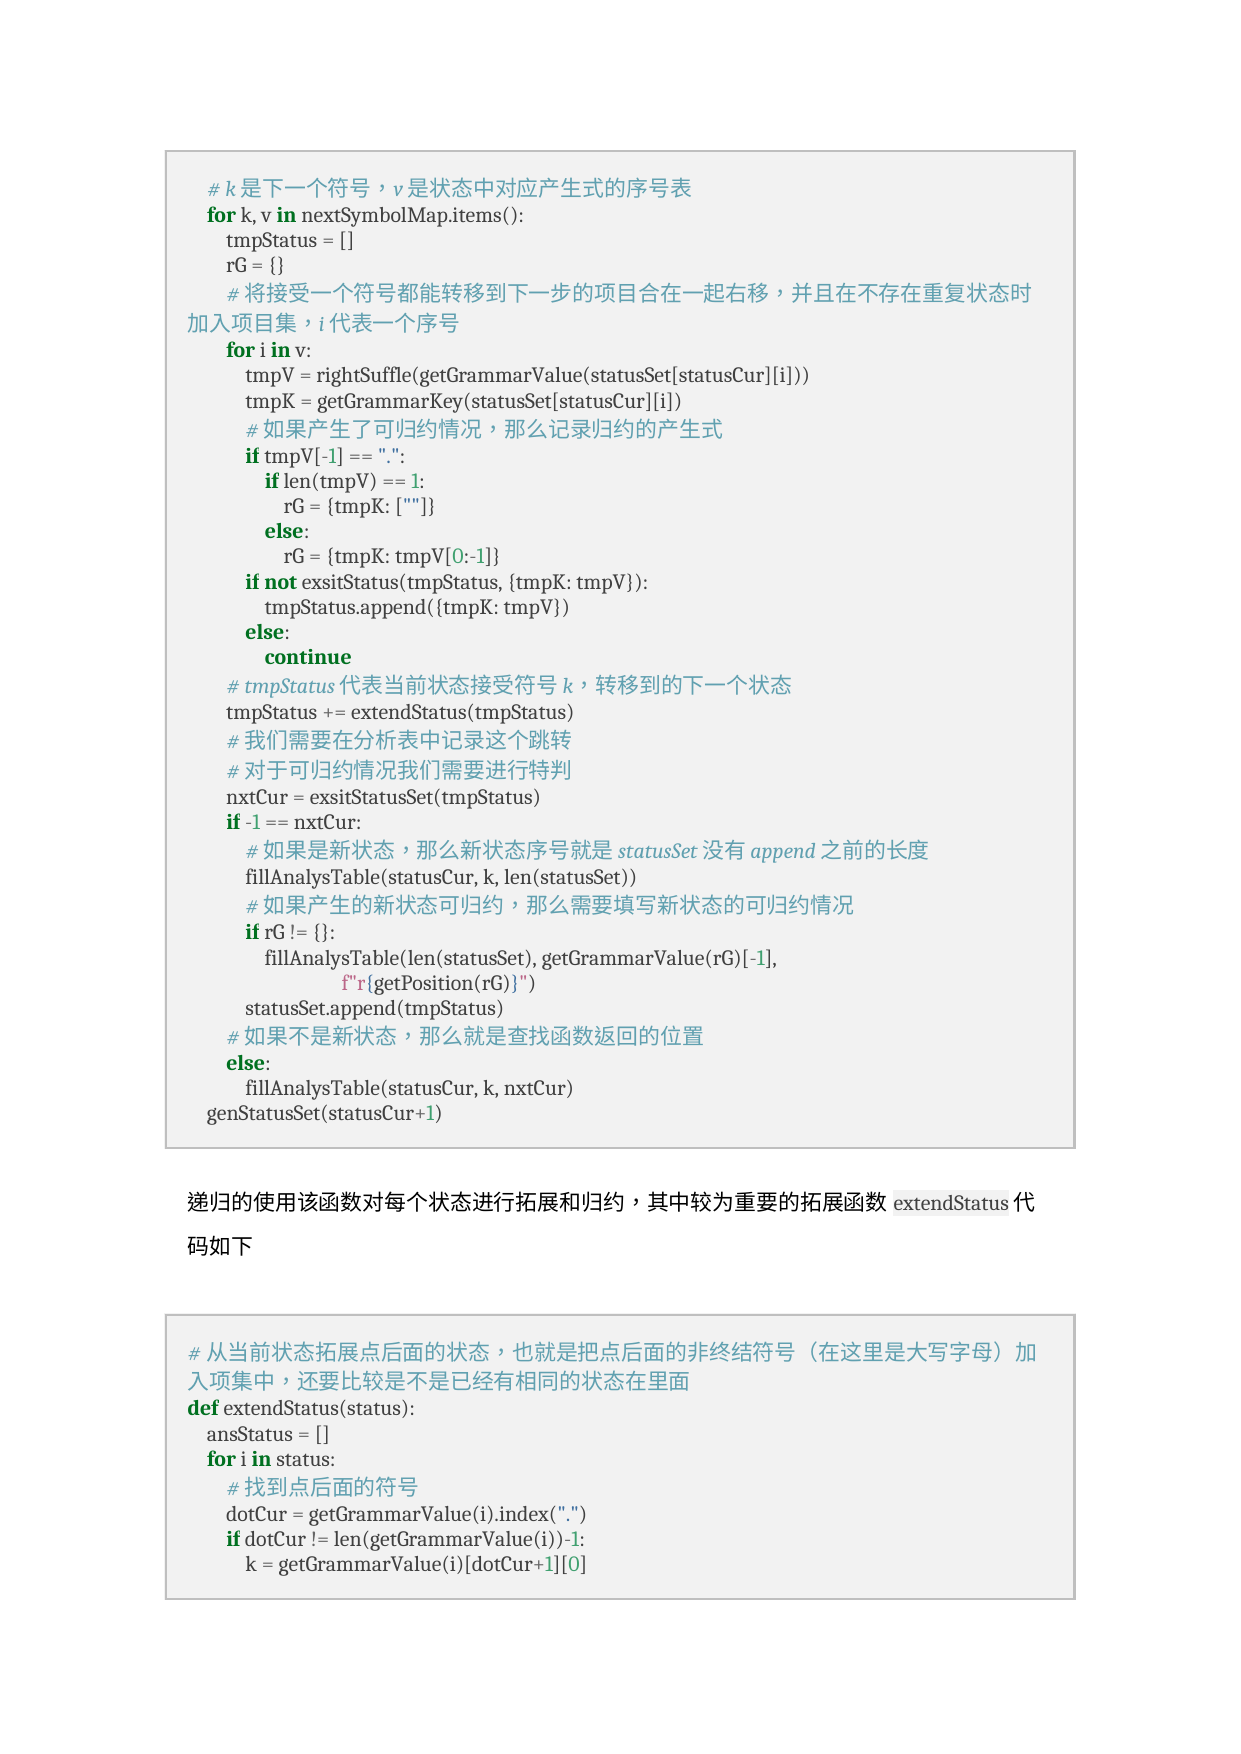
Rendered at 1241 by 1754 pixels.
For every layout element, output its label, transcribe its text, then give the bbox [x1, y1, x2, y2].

text 递归的使用该函数对每个状态进行拓展和归约，其中较为重要的拓展函数 extendStatus 代码如下 [187, 1187, 1053, 1261]
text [167, 152, 1073, 1147]
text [167, 1316, 1073, 1598]
